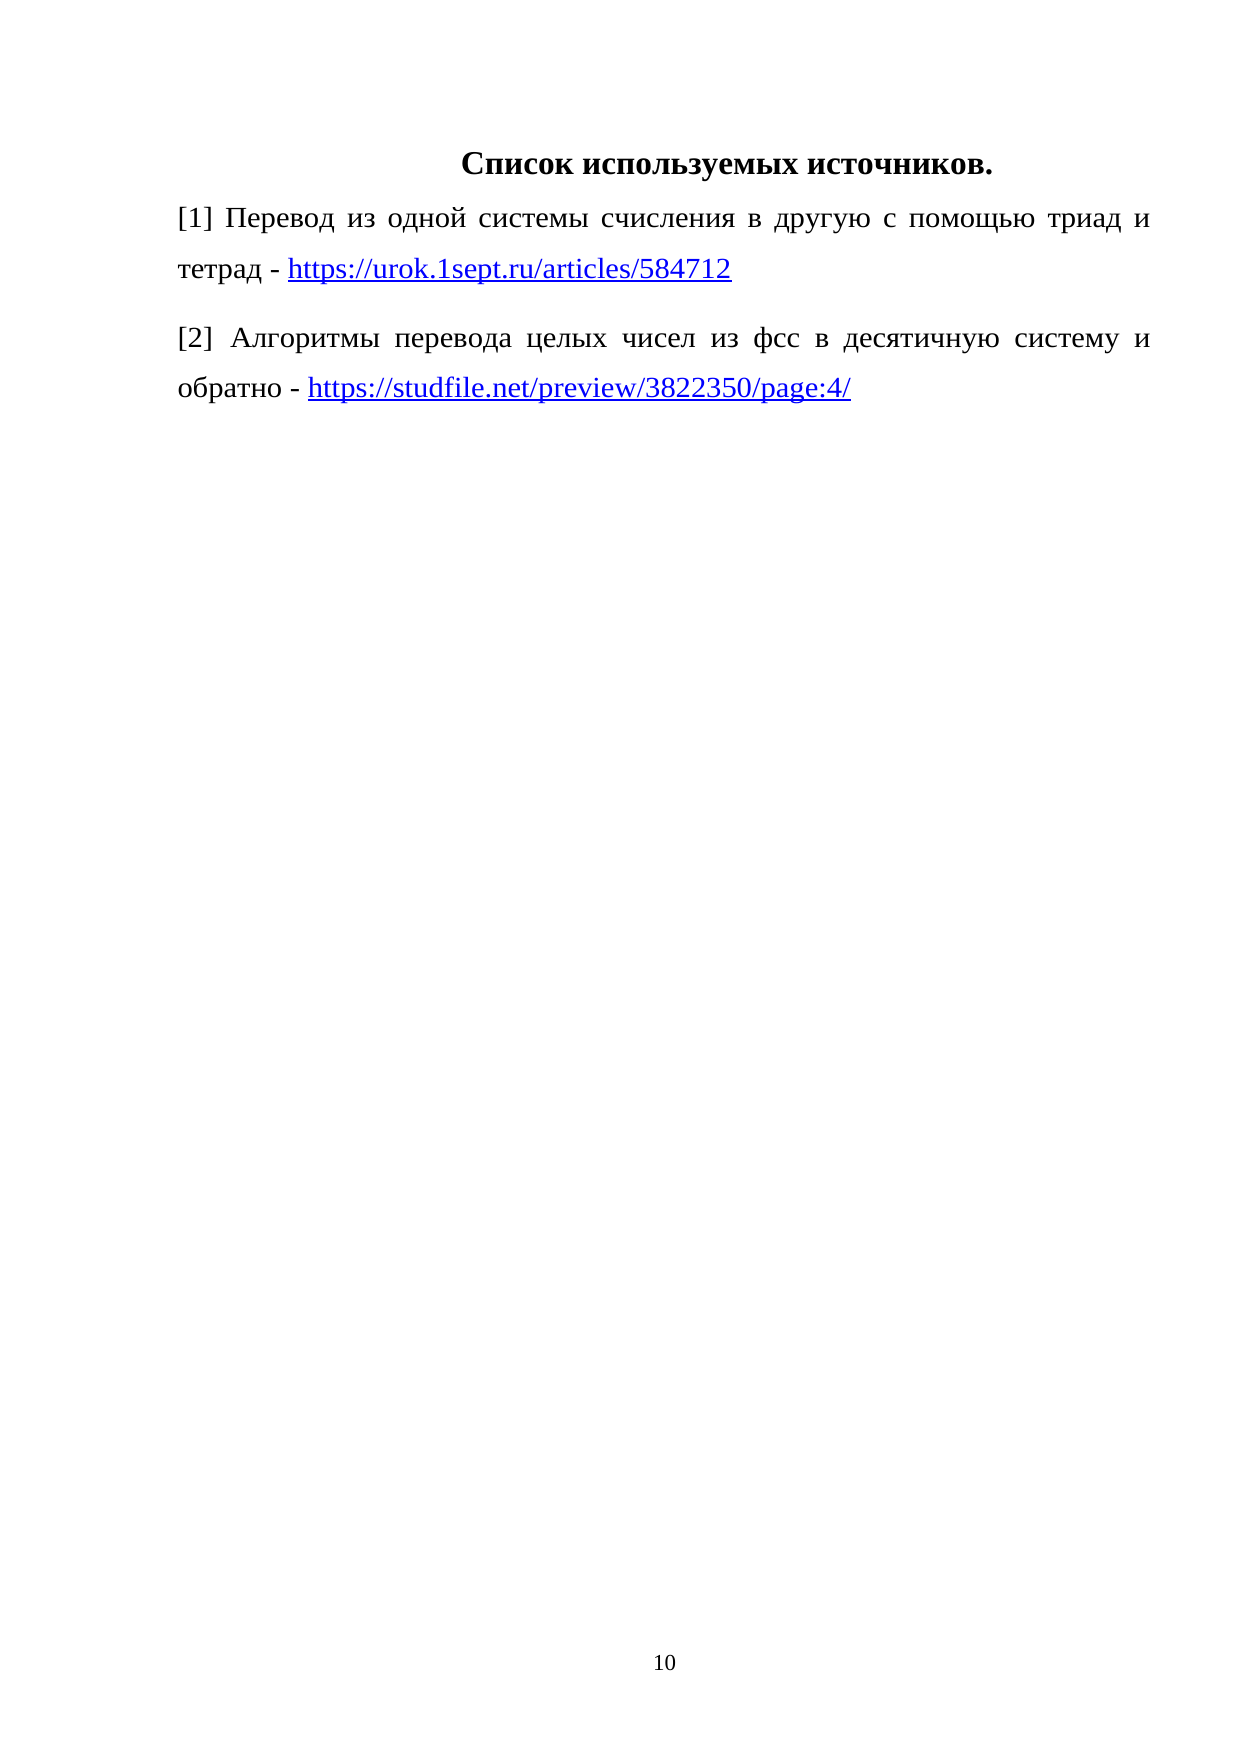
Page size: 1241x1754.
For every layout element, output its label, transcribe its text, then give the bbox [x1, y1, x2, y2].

text [1] Перевод из одной системы счисления в другую с помощью триад и тетрад - https://urok.1sept.ru/articles/584712 [177, 201, 1152, 284]
text [2] Алгоритмы перевода целых чисел из фсс в десятичную систему и обратно - https://studfile.net/preview/3822350/page:4/ [177, 320, 1152, 404]
subtitle Список используемых источников. [302, 143, 1152, 182]
